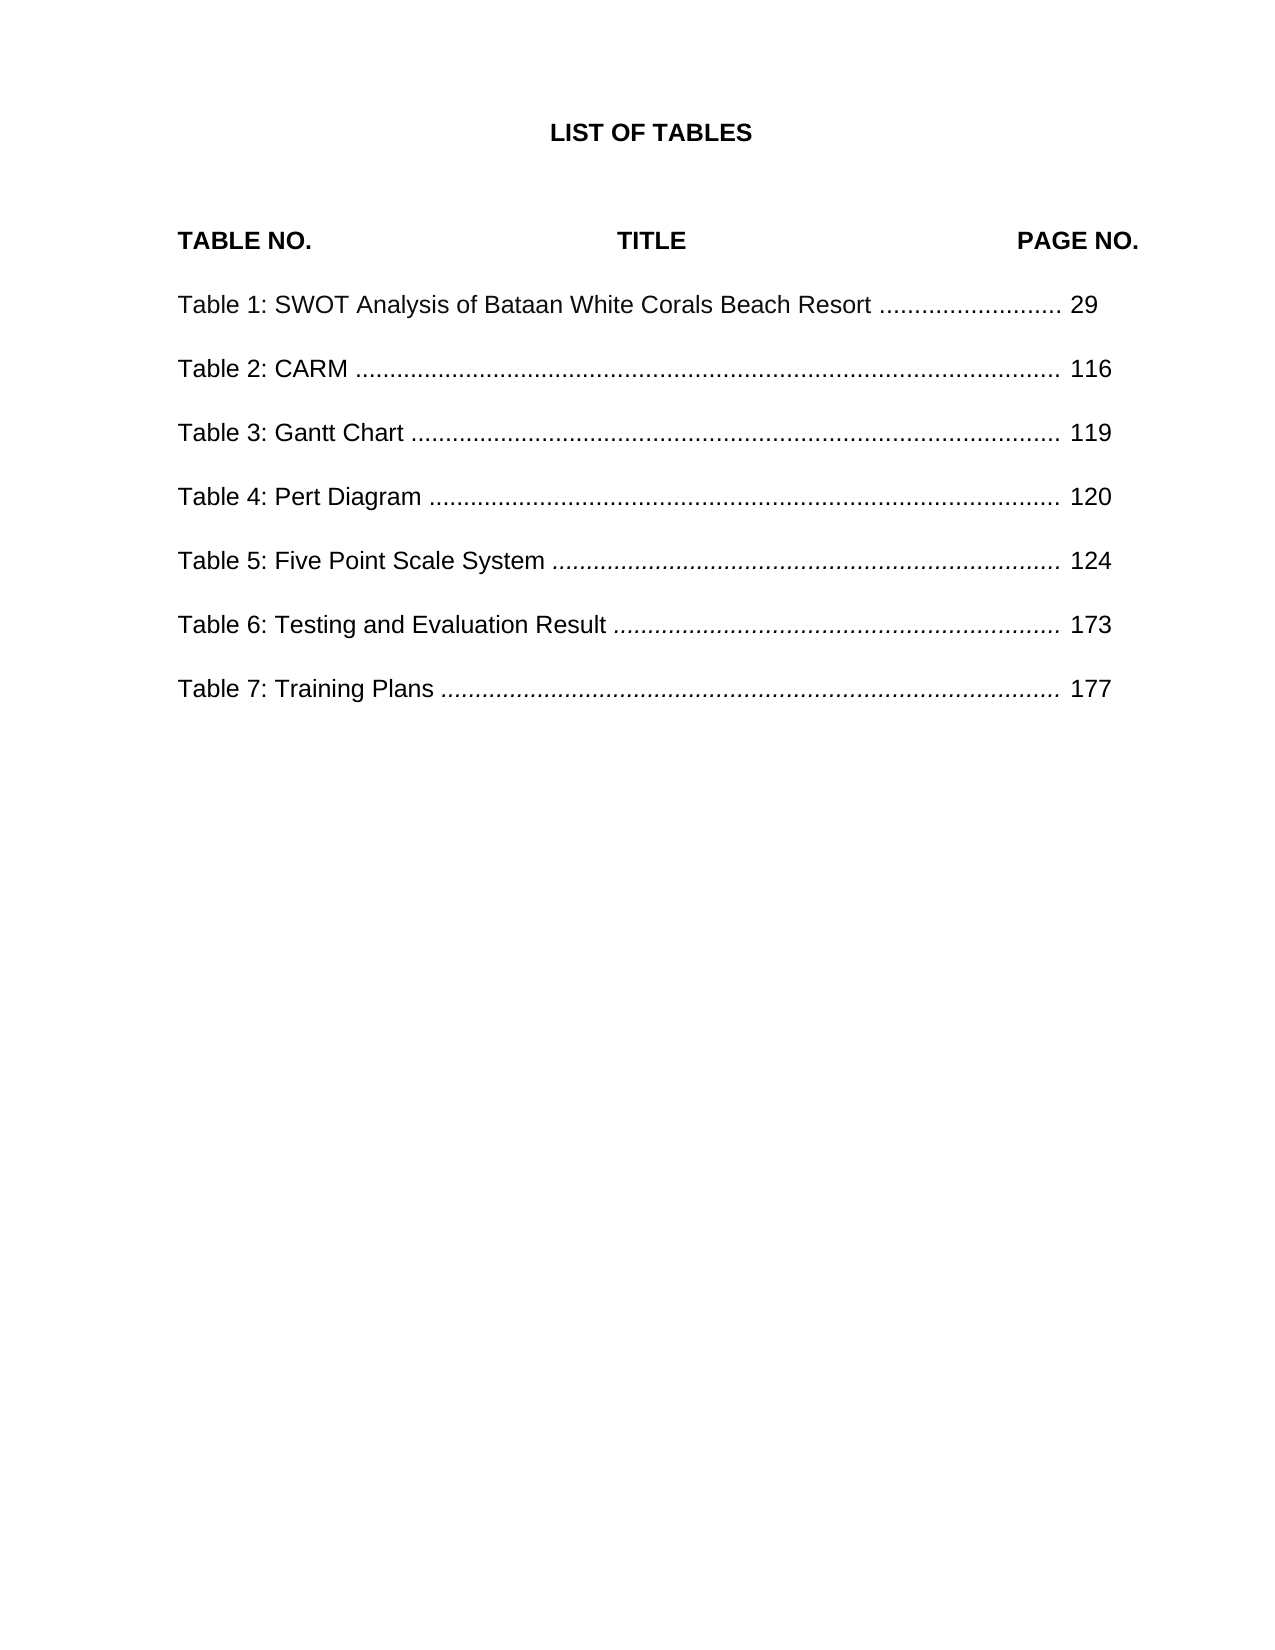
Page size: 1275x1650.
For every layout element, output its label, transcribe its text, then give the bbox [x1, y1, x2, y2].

text Table 4: Pert Diagram 120 [177, 482, 1125, 510]
text Table 1: SWOT Analysis of Bataan White Corals Beach Resort 29 [177, 290, 1125, 318]
text Table 2: CARM 116 [177, 354, 1125, 382]
text Table 6: Testing and Evaluation Result 173 [177, 609, 1125, 638]
text LIST OF TABLES [177, 118, 1125, 147]
text TABLE NO. TITLE PAGE NO. [177, 226, 1125, 254]
text Table 7: Training Plans 177 [177, 673, 1125, 702]
text Table 3: Gantt Chart 119 [177, 418, 1125, 446]
text Table 5: Five Point Scale System 124 [177, 546, 1125, 574]
